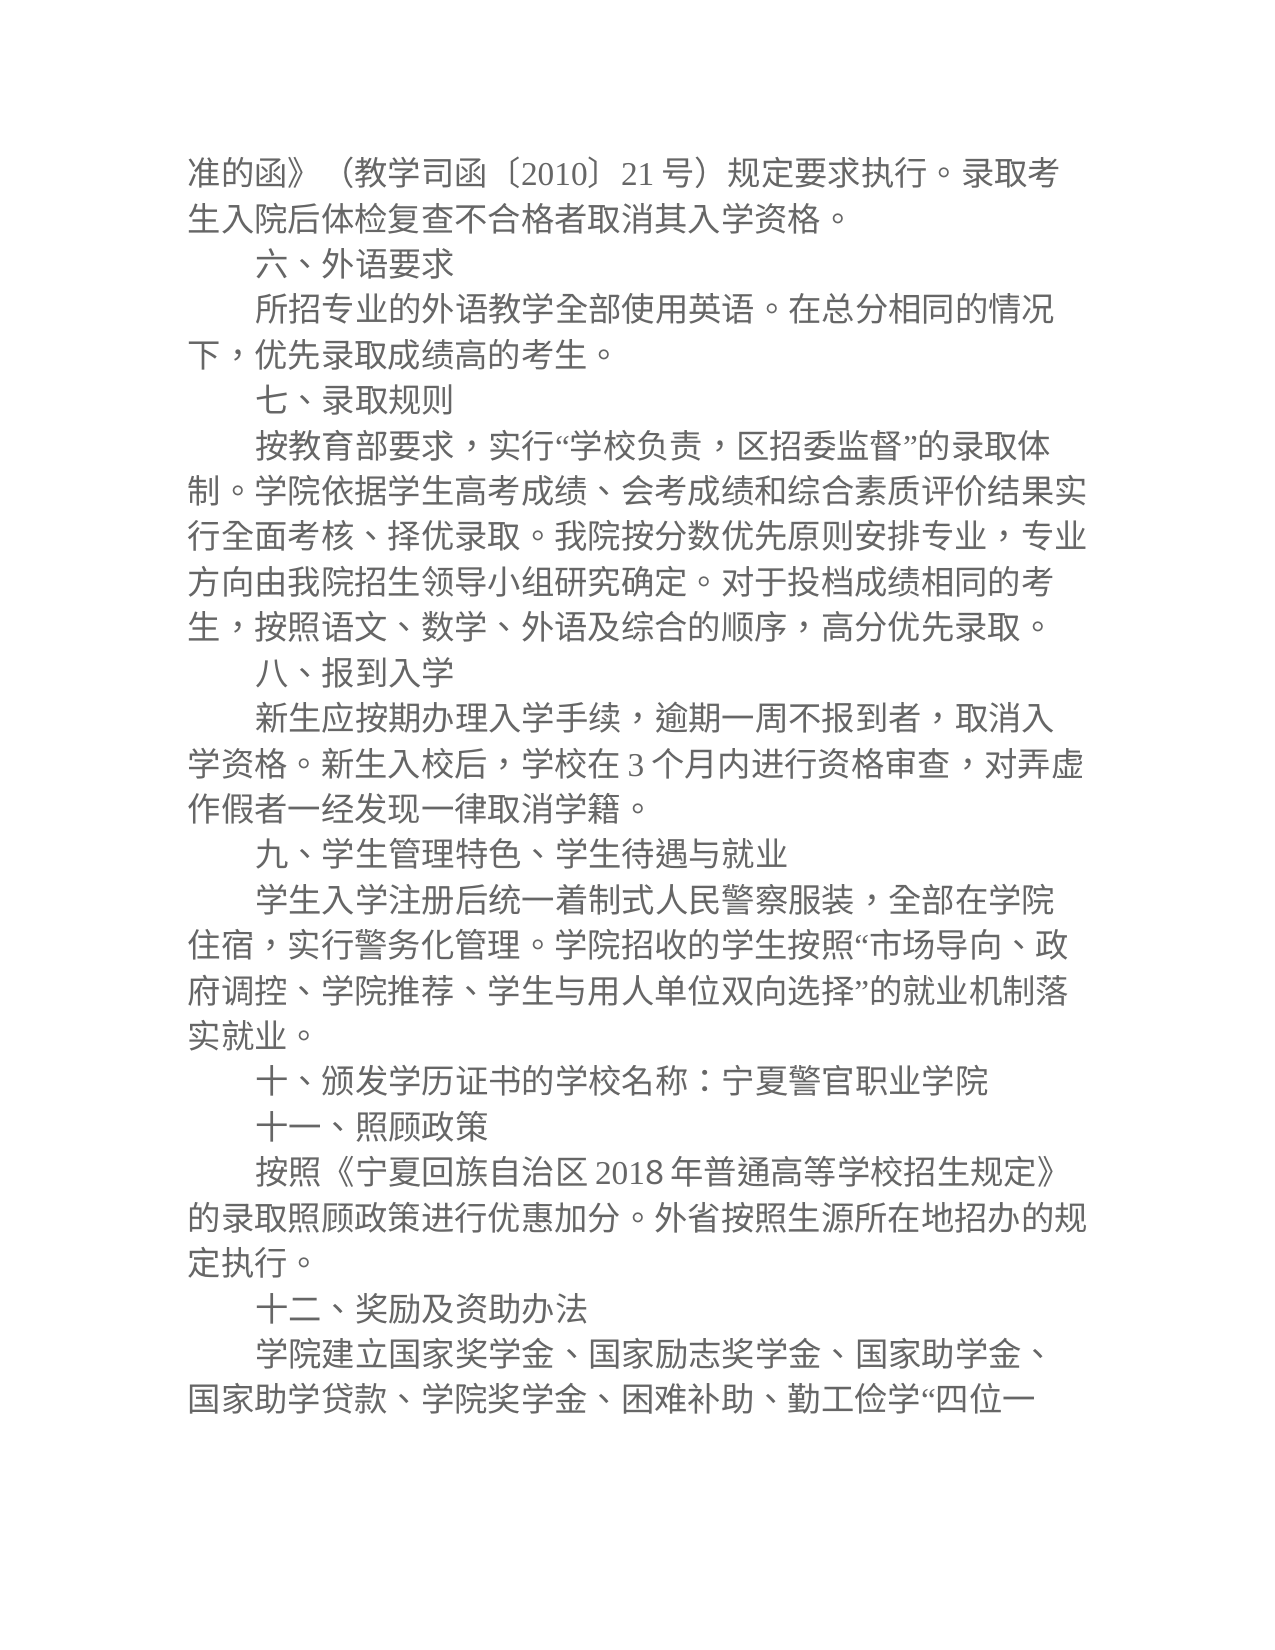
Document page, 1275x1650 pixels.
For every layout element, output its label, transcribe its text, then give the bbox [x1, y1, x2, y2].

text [187, 150, 1087, 241]
text 八、报到入学 [187, 649, 1087, 695]
text 所招专业的外语教学全部使用英语。在总分相同的情况下，优先录取成绩高的考生。 [187, 286, 1087, 377]
text 六、外语要求 [187, 241, 1087, 286]
text 按照《宁夏回族自治区2018年普通高等学校招生规定》的录取照顾政策进行优惠加分。外省按照生源所在地招办的规定执行。 [187, 1149, 1087, 1285]
text 七、录取规则 [187, 377, 1087, 422]
text 十、颁发学历证书的学校名称：宁夏警官职业学院 [187, 1058, 1087, 1104]
text 新生应按期办理入学手续，逾期一周不报到者，取消入学资格。新生入校后，学校在3个月内进行资格审查，对弄虚作假者一经发现一律取消学籍。 [187, 695, 1087, 831]
text 学生入学注册后统一着制式人民警察服装，全部在学院住宿，实行警务化管理。学院招收的学生按照“市场导向、政府调控、学院推荐、学生与用人单位双向选择”的就业机制落实就业。 [187, 877, 1087, 1058]
text 九、学生管理特色、学生待遇与就业 [187, 831, 1087, 877]
text 十一、照顾政策 [187, 1104, 1087, 1149]
text 按教育部要求，实行“学校负责，区招委监督”的录取体制。学院依据学生高考成绩、会考成绩和综合素质评价结果实行全面考核、择优录取。我院按分数优先原则安排专业，专业方向由我院招生领导小组研究确定。对于投档成绩相同的考生，按照语文、数学、外语及综合的顺序，高分优先录取。 [187, 422, 1087, 649]
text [187, 1331, 1087, 1422]
text 十二、奖励及资助办法 [187, 1285, 1087, 1331]
